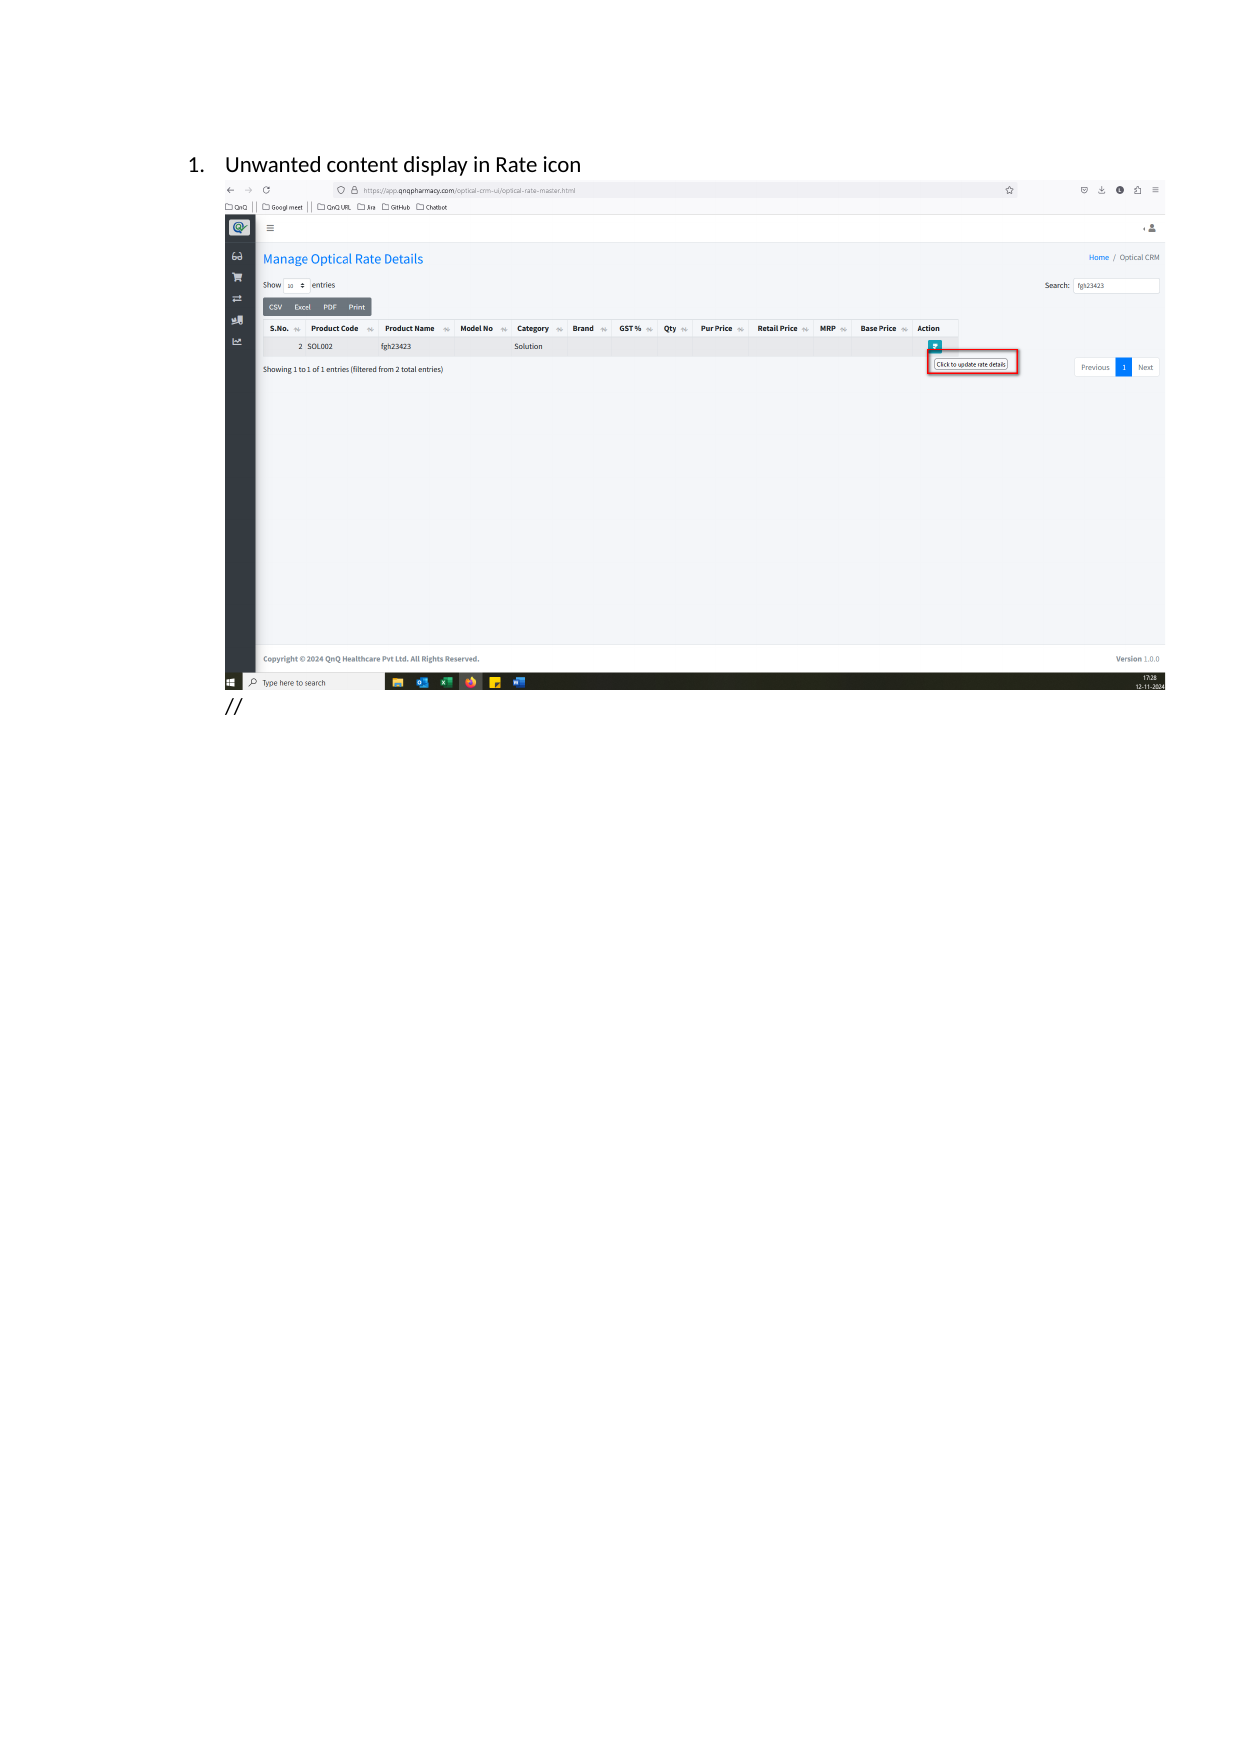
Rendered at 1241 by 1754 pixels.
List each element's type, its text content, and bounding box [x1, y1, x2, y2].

picture [225, 180, 1166, 690]
